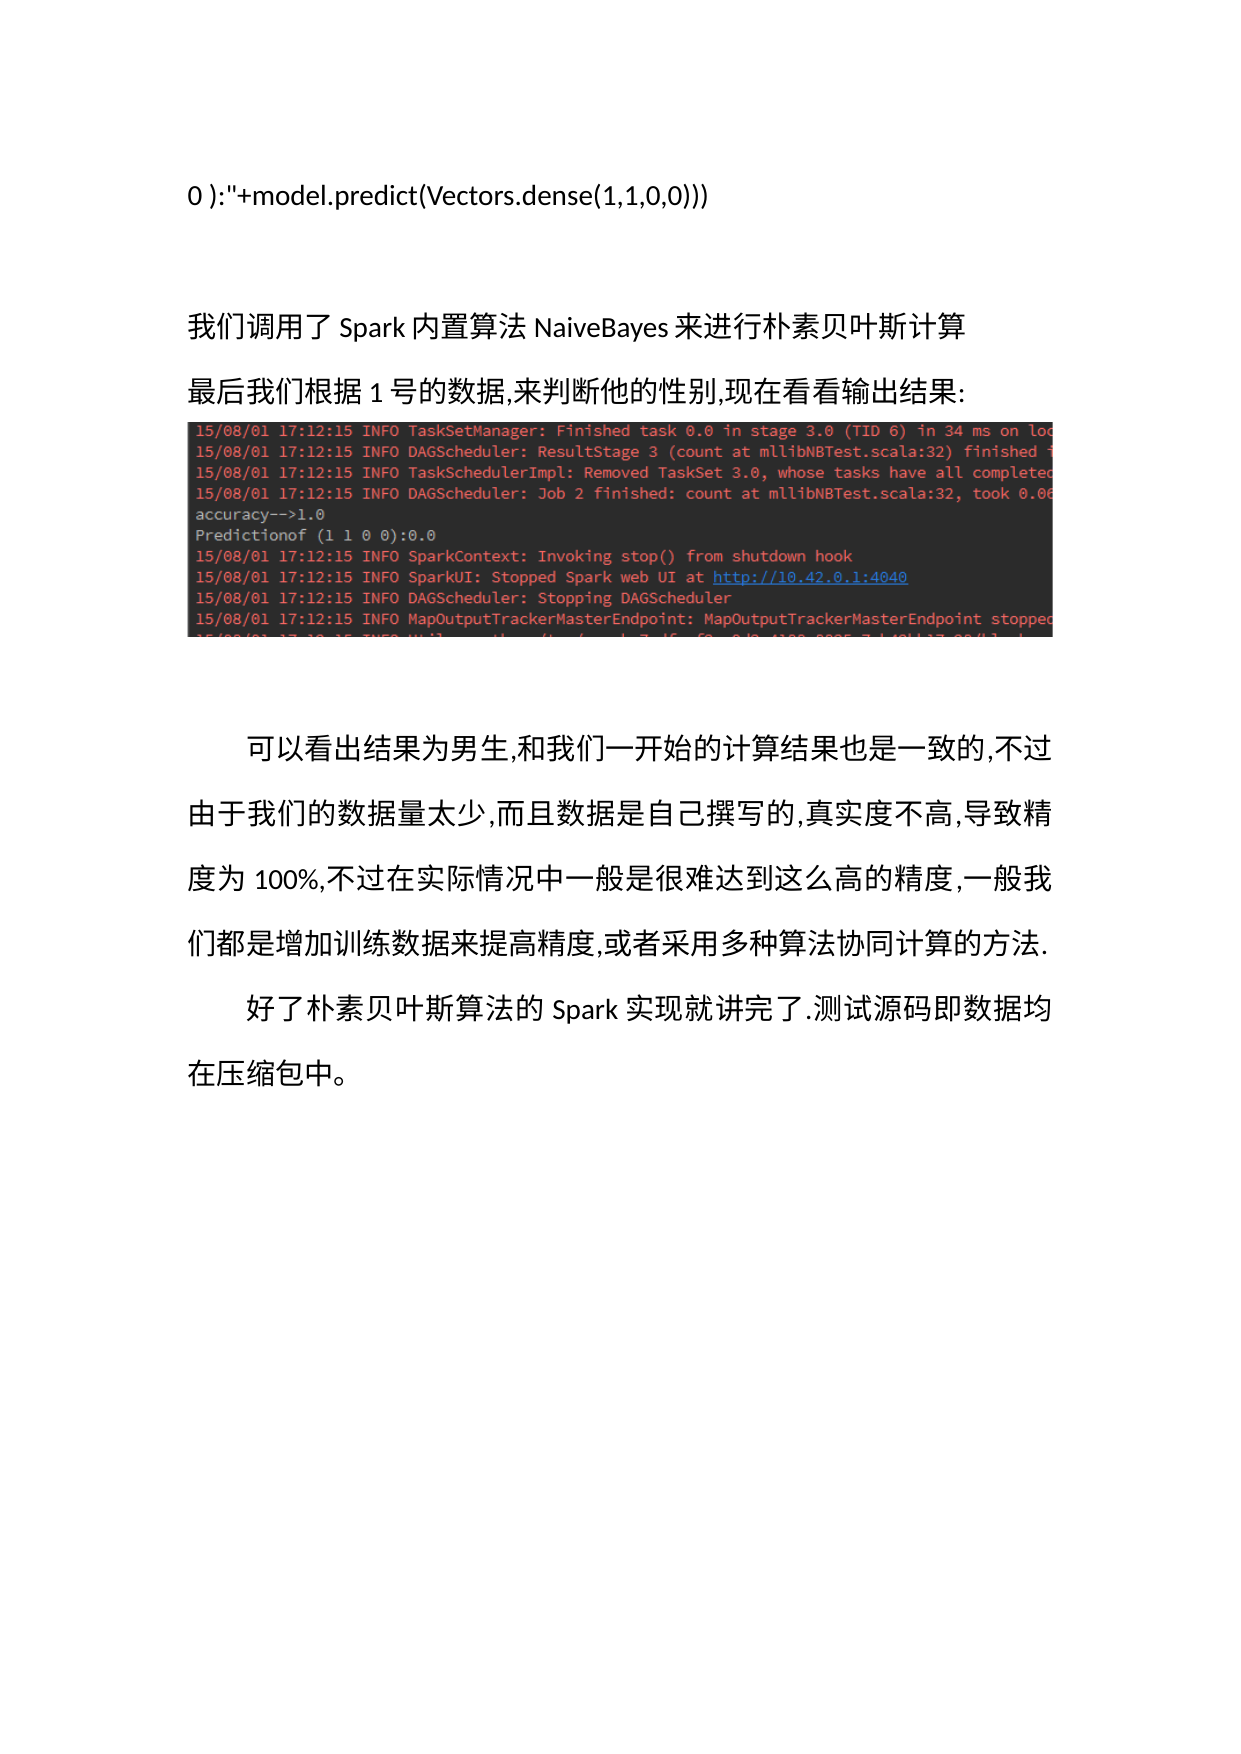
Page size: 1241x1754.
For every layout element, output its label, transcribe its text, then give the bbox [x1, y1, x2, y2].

picture [187, 422, 1053, 637]
text 我们调用了Spark内置算法NaiveBayes来进行朴素贝叶斯计算 [187, 292, 1053, 357]
text 最后我们根据1号的数据,来判断他的性别,现在看看输出结果: [187, 357, 1053, 422]
text 可以看出结果为男生,和我们一开始的计算结果也是一致的,不过由于我们的数据量太少,而且数据是自己撰写的,真实度不高,导致精度为100%,不过在实际情况中一般是很难达到这么高的精度,一般我们都是增加训练数据来提高精度,或者采用多种算法协同计算的方法. [187, 714, 1053, 974]
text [187, 162, 1053, 227]
text 好了朴素贝叶斯算法的Spark实现就讲完了.测试源码即数据均在压缩包中。 [187, 974, 1053, 1104]
